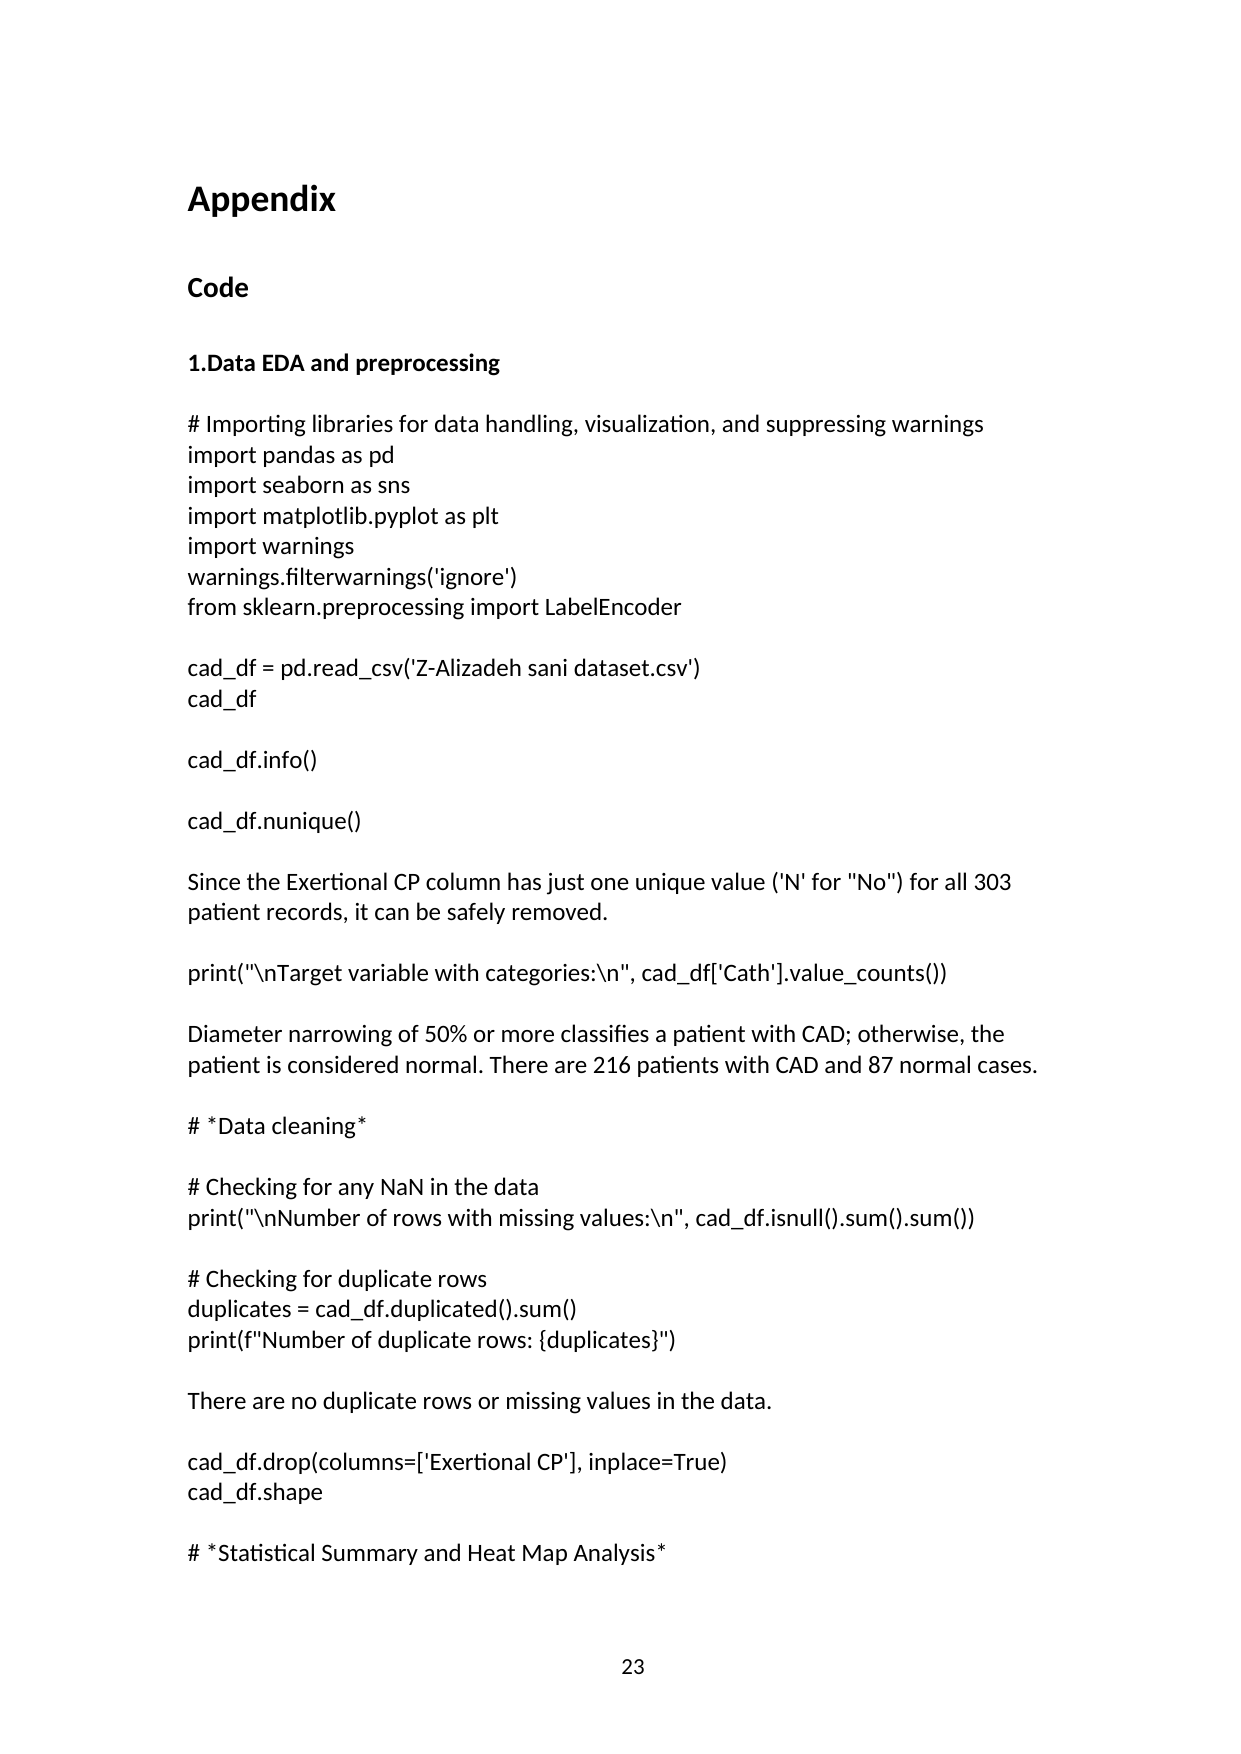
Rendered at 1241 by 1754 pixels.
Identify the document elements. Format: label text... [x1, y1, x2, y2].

text # Importing libraries for data handling, visualization, and suppressing warnings [187, 408, 1078, 439]
text print("\nNumber of rows with missing values:\n", cad_df.isnull().sum().sum()) [187, 1202, 1078, 1232]
text Diameter narrowing of 50% or more classifies a patient with CAD; otherwise, the patient is considered normal. There are 216 patients with CAD and 87 normal cases. [187, 1019, 1078, 1080]
text warnings.filterwarnings('ignore') [187, 561, 1078, 591]
subtitle Appendix [187, 175, 1078, 221]
text cad_df.info() [187, 744, 1078, 774]
text cad_df.shape [187, 1476, 1078, 1507]
text print(f"Number of duplicate rows: {duplicates}") [187, 1324, 1078, 1354]
text import seaborn as sns [187, 469, 1078, 500]
text print("\nTarget variable with categories:\n", cad_df['Cath'].value_counts()) [187, 958, 1078, 988]
text cad_df [187, 683, 1078, 713]
text duplicates = cad_df.duplicated().sum() [187, 1293, 1078, 1324]
text from sklearn.preprocessing import LabelEncoder [187, 591, 1078, 622]
text cad_df.drop(columns=['Exertional CP'], inplace=True) [187, 1446, 1078, 1476]
text Since the Exertional CP column has just one unique value ('N' for "No") for all 303 patient records, it can be safely removed. [187, 866, 1078, 927]
subtitle Code [187, 269, 1078, 304]
text import warnings [187, 530, 1078, 561]
text 1.Data EDA and preprocessing [187, 347, 1078, 378]
text cad_df = pd.read_csv('Z-Alizadeh sani dataset.csv') [187, 652, 1078, 683]
text import matplotlib.pyplot as plt [187, 500, 1078, 530]
text # *Statistical Summary and Heat Map Analysis* [187, 1537, 1078, 1568]
text # *Data cleaning* [187, 1110, 1078, 1141]
text There are no duplicate rows or missing values in the data. [187, 1385, 1078, 1415]
text # Checking for any NaN in the data [187, 1171, 1078, 1202]
text # Checking for duplicate rows [187, 1263, 1078, 1293]
text import pandas as pd [187, 439, 1078, 469]
text cad_df.nunique() [187, 805, 1078, 836]
